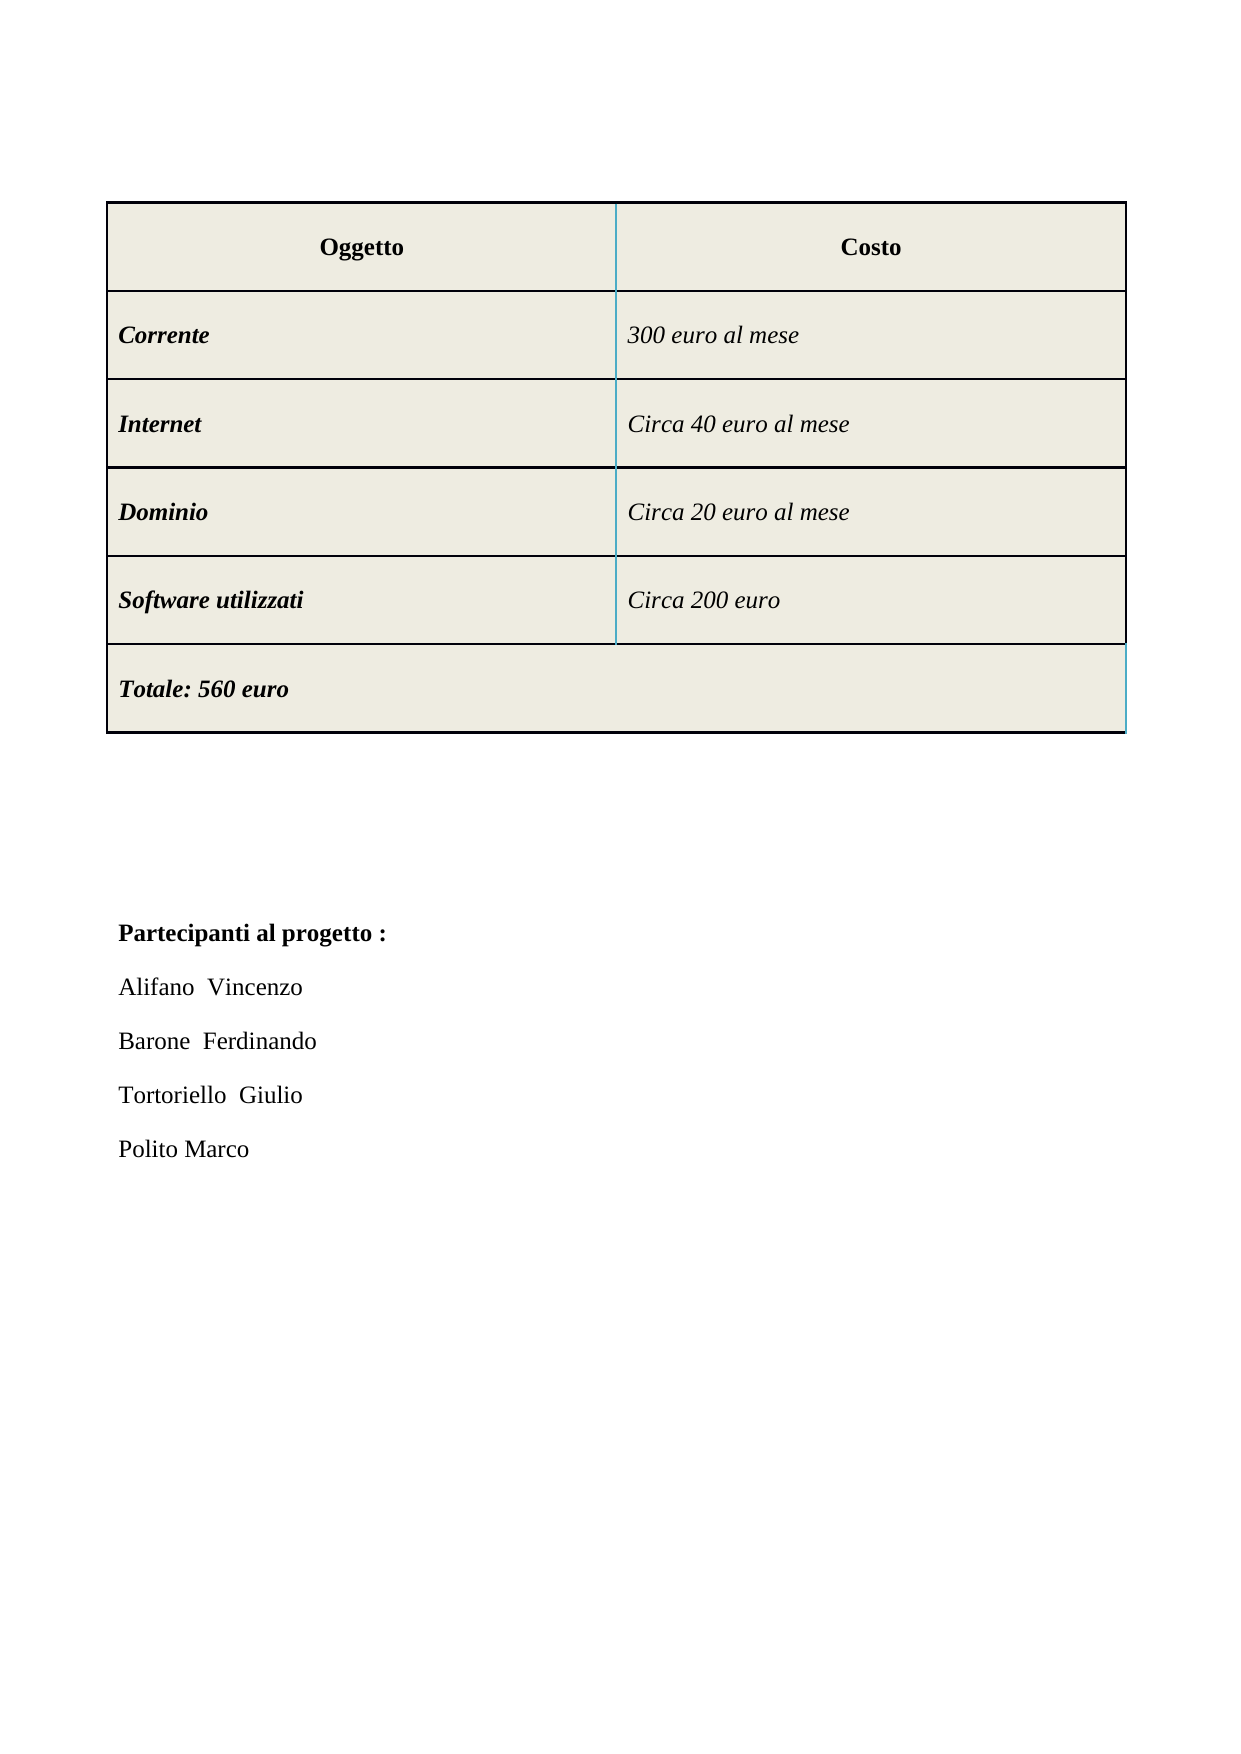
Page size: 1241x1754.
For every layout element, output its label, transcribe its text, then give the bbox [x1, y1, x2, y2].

table_cell Internet [108, 380, 615, 466]
table_cell 300 euro al mese [617, 292, 1125, 378]
text Partecipanti al progetto : [118, 918, 1122, 947]
table_cell Totale: 560 euro [108, 645, 1125, 731]
table_cell Circa 200 euro [617, 557, 1125, 643]
table_cell Circa 40 euro al mese [617, 380, 1125, 466]
text Alifano Vincenzo [118, 972, 1122, 1001]
table_cell Corrente [108, 292, 615, 378]
table_cell Software utilizzati [108, 557, 615, 643]
table_header Costo [617, 204, 1125, 290]
text Polito Marco [118, 1134, 1122, 1162]
table_cell Circa 20 euro al mese [617, 469, 1125, 555]
table_cell Dominio [108, 469, 615, 555]
table_header Oggetto [108, 204, 615, 290]
text Tortoriello Giulio [118, 1080, 1122, 1109]
text Barone Ferdinando [118, 1026, 1122, 1055]
